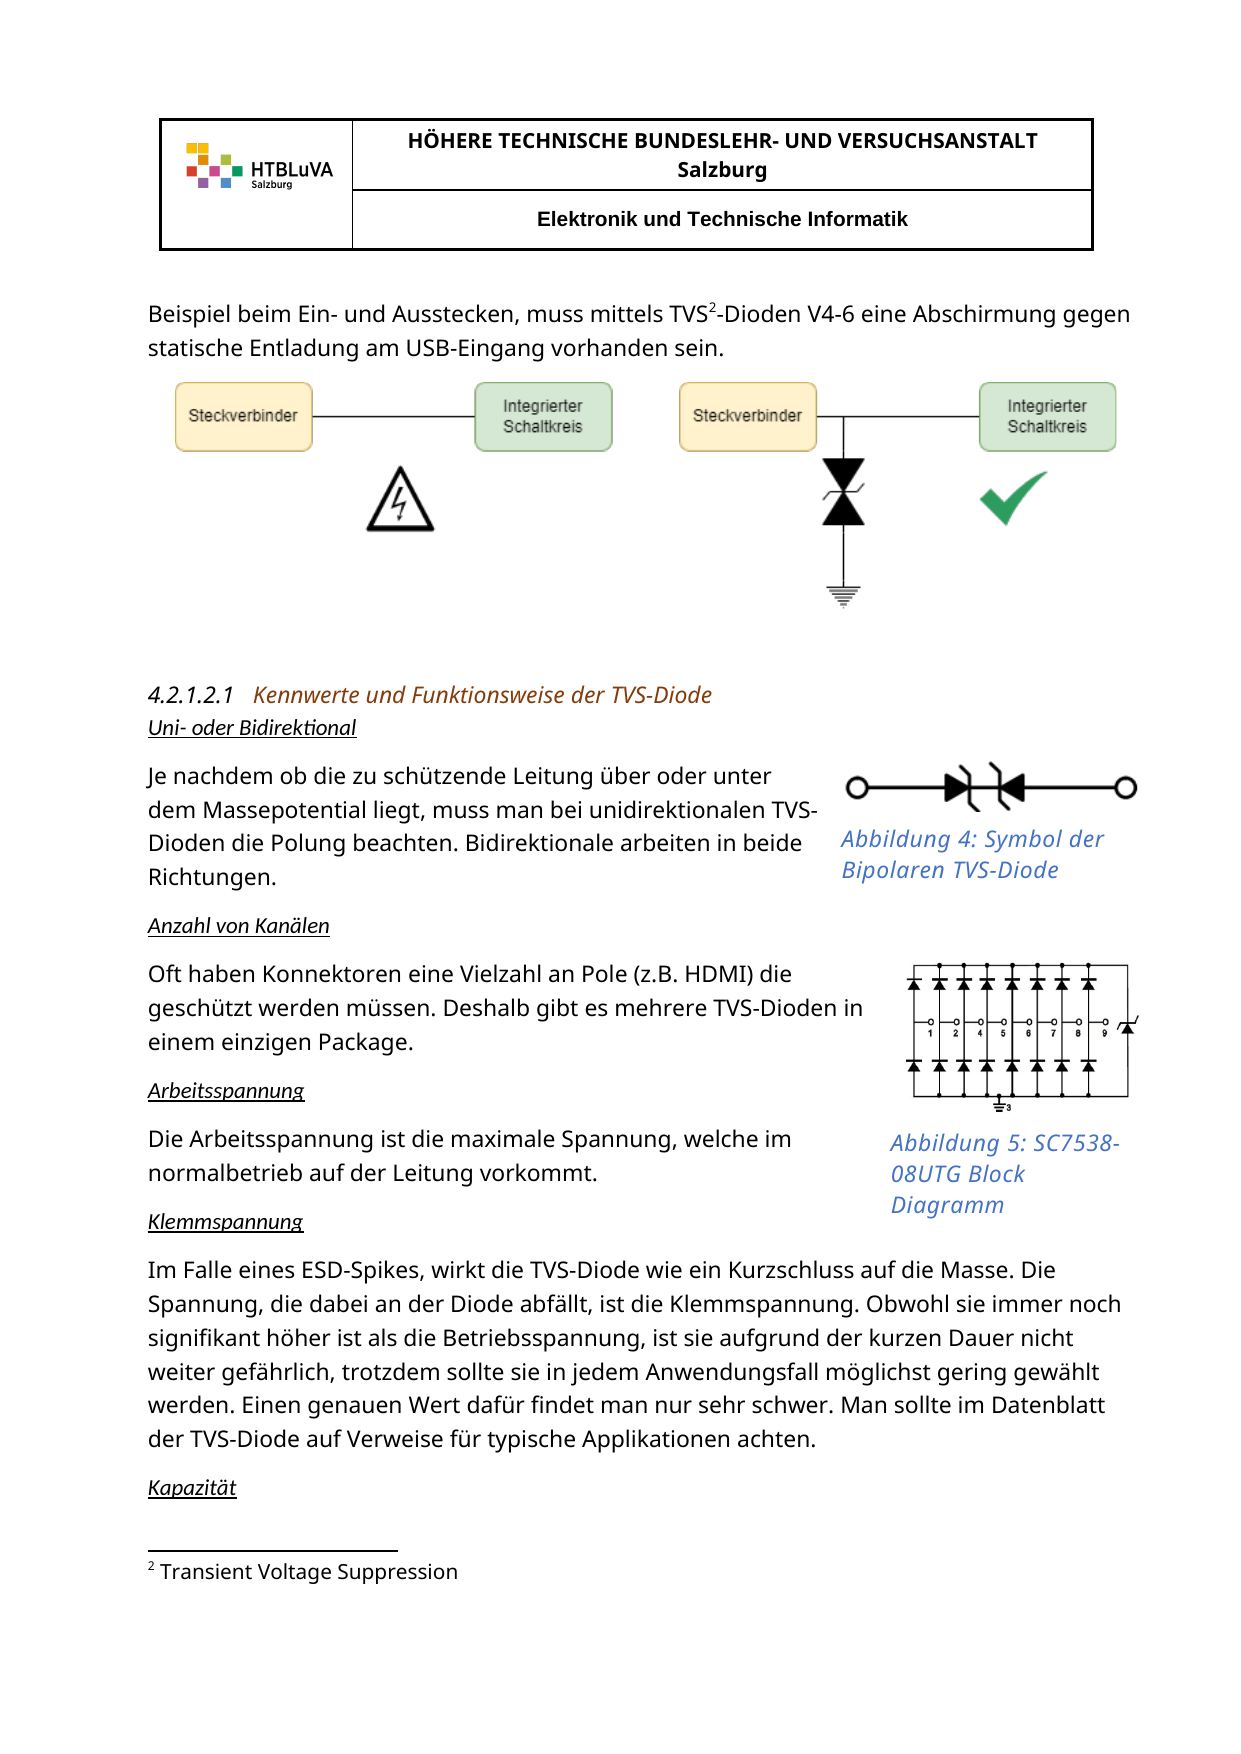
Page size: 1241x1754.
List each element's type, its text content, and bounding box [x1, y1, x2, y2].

picture [890, 758, 1141, 814]
text Oft haben Konnektoren eine Vielzahl an Pole (z.B. HDMI) die geschützt werden müssen. Deshalb gibt es mehrere TVS-Dioden in einem einzigen Package. [148, 958, 890, 1057]
text Die Arbeitsspannung ist die maximale Spannung, welche im normalbetrieb auf der Leitung vorkommt. [148, 1123, 1144, 1188]
subtitle Kennwerte und Funktionsweise der TVS-Diode [148, 679, 1144, 710]
picture [890, 953, 1144, 1113]
text Uni- oder Bidirektional [148, 713, 1144, 741]
text Kapazität [148, 1473, 1144, 1501]
text Arbeitsspannung [148, 1076, 890, 1104]
text Klemmspannung [148, 1207, 1144, 1235]
text Anzahl von Kanälen [148, 911, 1144, 939]
picture [175, 382, 1117, 610]
text Je nachdem ob die zu schützende Leitung über oder unter dem Massepotential liegt, muss man bei unidirektionalen TVS-Dioden die Polung beachten. Bidirektionale arbeiten in beide Richtungen. [148, 760, 1144, 892]
text Im Falle eines ESD-Spikes, wirkt die TVS-Diode wie ein Kurzschluss auf die Masse. Die Spannung, die dabei an der Diode abfällt, ist die Klemmspannung. Obwohl sie immer noch signifikant höher ist als die Betriebsspannung, ist sie aufgrund der kurzen Dauer nicht weiter gefährlich, trotzdem sollte sie in jedem Anwendungsfall möglichst gering gewählt werden. Einen genauen Wert dafür findet man nur sehr schwer. Man sollte im Datenblatt der TVS-Diode auf Verweise für typische Applikationen achten. [148, 1254, 1144, 1454]
picture [164, 123, 352, 208]
